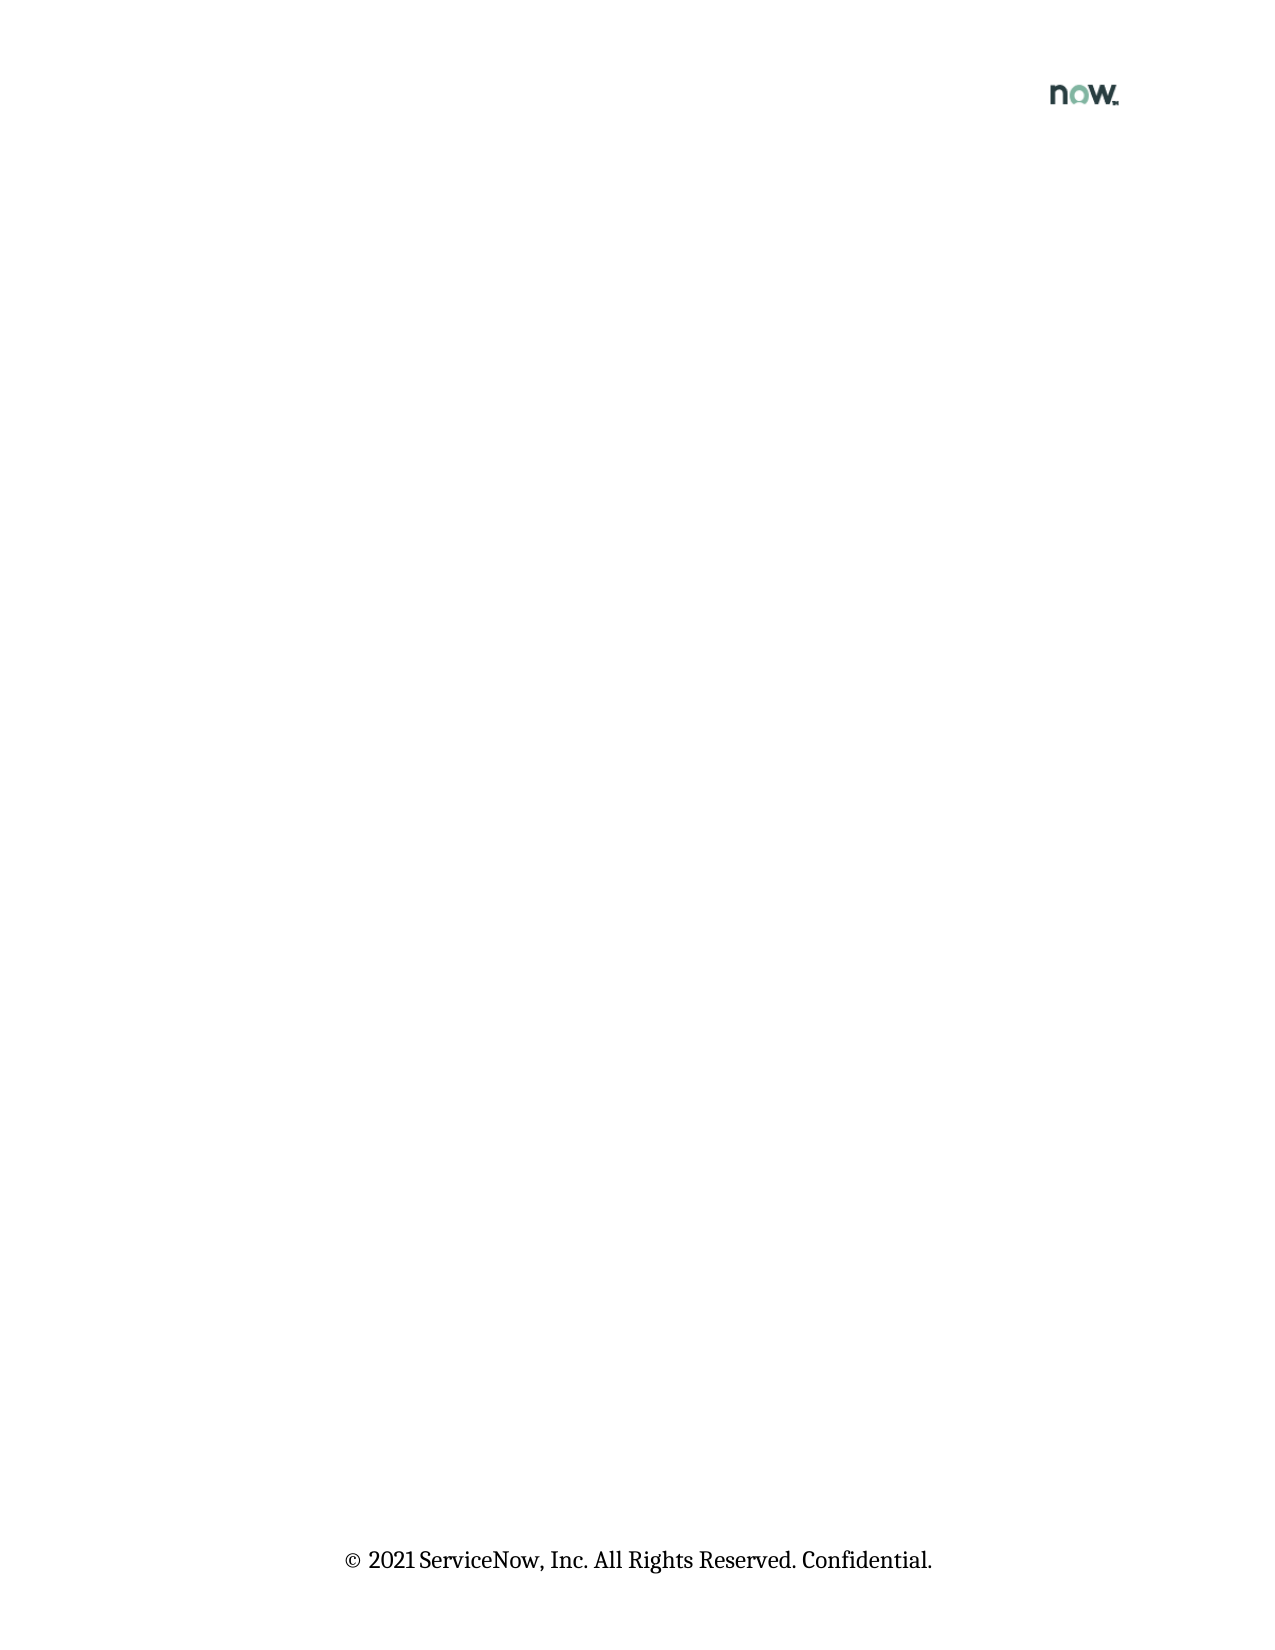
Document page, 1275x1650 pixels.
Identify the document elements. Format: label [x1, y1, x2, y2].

picture [1041, 75, 1125, 114]
